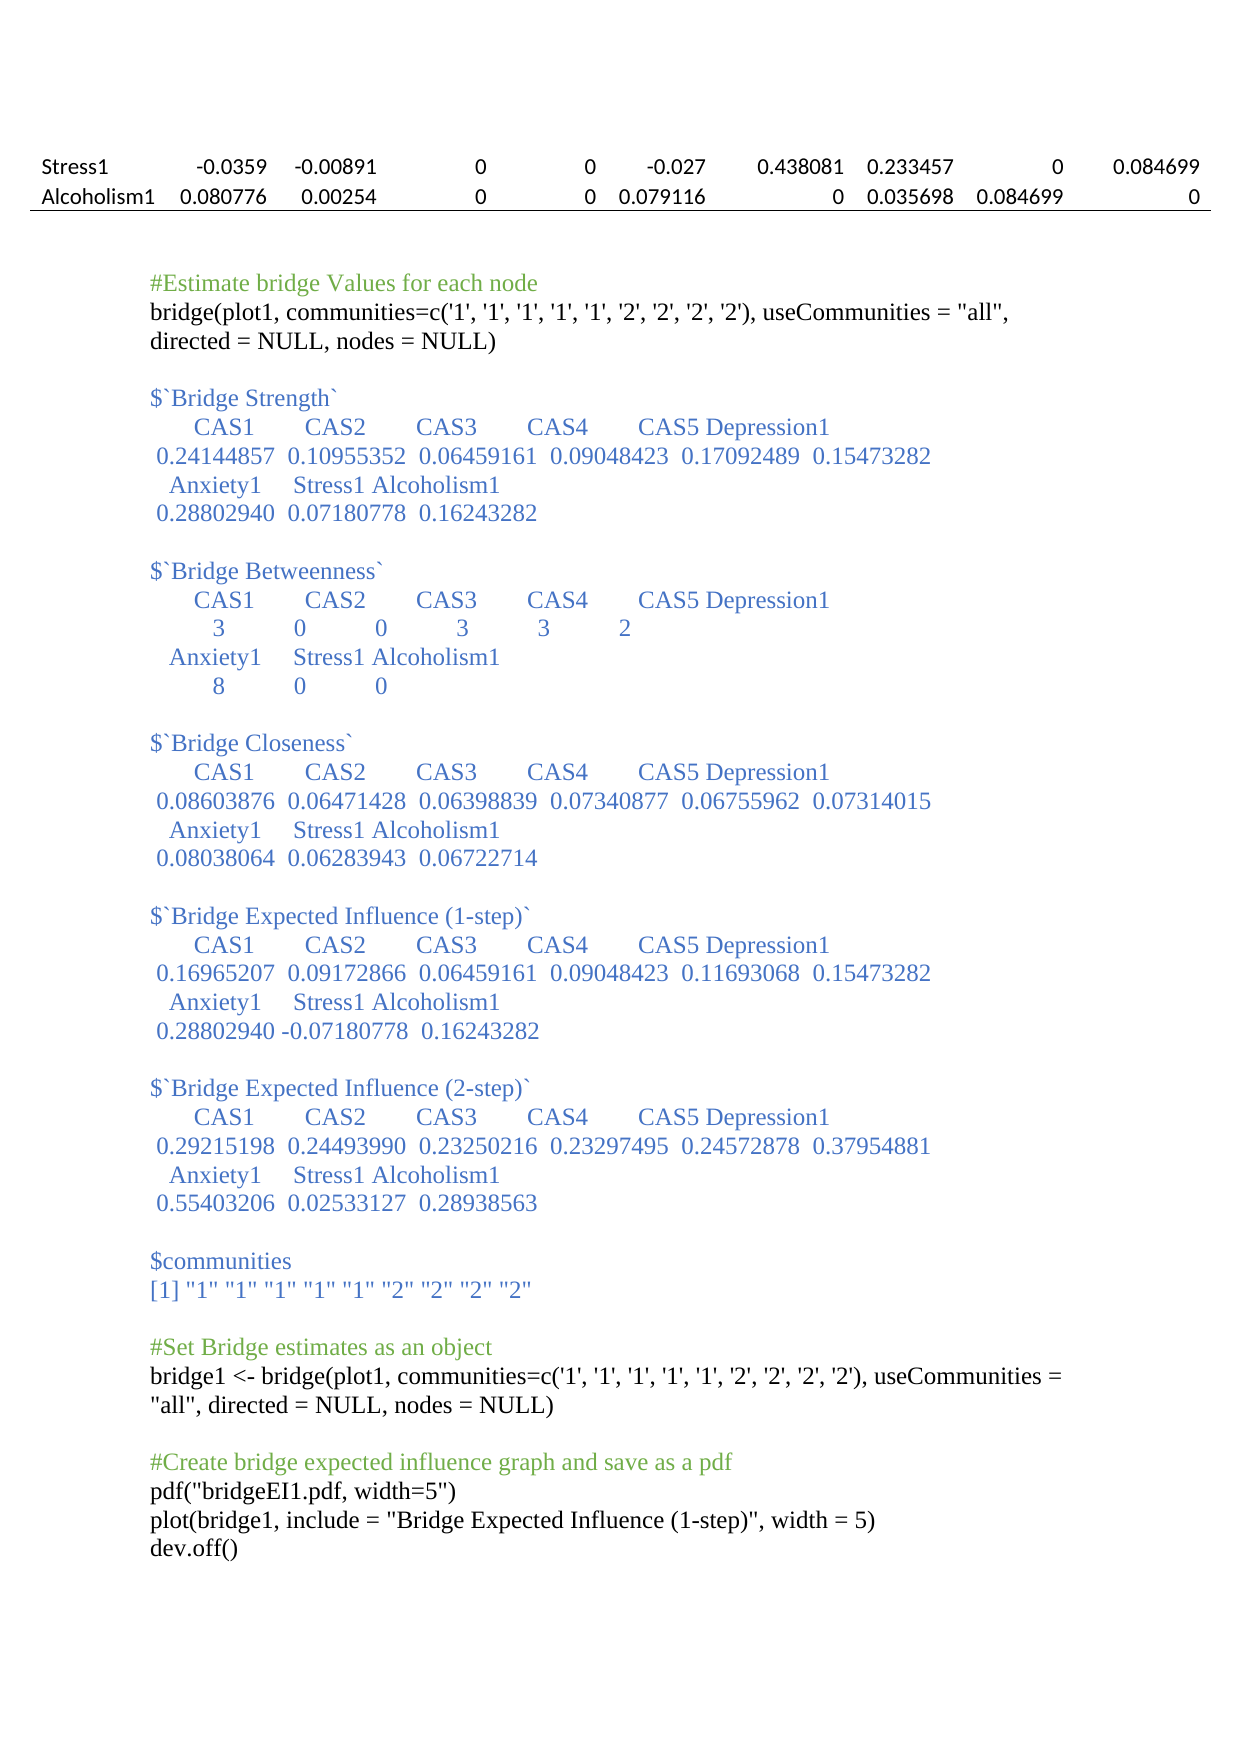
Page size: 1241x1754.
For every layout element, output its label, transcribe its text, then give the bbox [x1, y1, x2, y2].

table_cell 0.084699 [965, 180, 1075, 210]
text #Estimate bridge Values for each node [150, 268, 1090, 297]
table_cell 0.079116 [607, 180, 717, 210]
table_cell 0.438081 [717, 150, 855, 180]
text 0.08038064 0.06283943 0.06722714 [150, 843, 1090, 872]
table_cell Stress1 [30, 150, 168, 180]
table_cell 0 [717, 180, 855, 210]
table_cell Alcoholism1 [30, 180, 168, 210]
text 8 0 0 [150, 671, 1090, 700]
text CAS1 CAS2 CAS3 CAS4 CAS5 Depression1 [150, 585, 1090, 613]
table_cell 0 [498, 180, 607, 210]
text 0.29215198 0.24493990 0.23250216 0.23297495 0.24572878 0.37954881 [150, 1131, 1090, 1160]
text 0.24144857 0.10955352 0.06459161 0.09048423 0.17092489 0.15473282 [150, 441, 1090, 470]
text bridge1 <- bridge(plot1, communities=c('1', '1', '1', '1', '1', '2', '2', '2', '2'), useCommunities = "all", directed = NULL, nodes = NULL) [150, 1361, 1090, 1418]
text 0.28802940 0.07180778 0.16243282 [150, 498, 1090, 527]
table_cell 0.00254 [278, 180, 388, 210]
text CAS1 CAS2 CAS3 CAS4 CAS5 Depression1 [150, 930, 1090, 958]
text $`Bridge Closeness` [150, 728, 1090, 757]
text 3 0 0 3 3 2 [150, 613, 1090, 642]
text $`Bridge Betweenness` [150, 556, 1090, 585]
text dev.off() [150, 1533, 1090, 1562]
table_cell 0 [965, 150, 1075, 180]
text plot(bridge1, include = "Bridge Expected Influence (1-step)", width = 5) [150, 1505, 1090, 1533]
table_cell 0 [1075, 180, 1211, 210]
text 0.28802940 -0.07180778 0.16243282 [150, 1016, 1090, 1045]
text CAS1 CAS2 CAS3 CAS4 CAS5 Depression1 [150, 757, 1090, 786]
text Anxiety1 Stress1 Alcoholism1 [150, 815, 1090, 843]
text CAS1 CAS2 CAS3 CAS4 CAS5 Depression1 [150, 1102, 1090, 1131]
table_cell 0 [388, 150, 497, 180]
text CAS1 CAS2 CAS3 CAS4 CAS5 Depression1 [150, 412, 1090, 441]
text #Create bridge expected influence graph and save as a pdf [150, 1447, 1090, 1476]
text $`Bridge Strength` [150, 383, 1090, 412]
table_cell 0.084699 [1075, 150, 1211, 180]
text $`Bridge Expected Influence (1-step)` [150, 901, 1090, 930]
table_cell -0.00891 [278, 150, 388, 180]
text Anxiety1 Stress1 Alcoholism1 [150, 642, 1090, 671]
table_cell 0 [498, 150, 607, 180]
text $communities [150, 1246, 1090, 1275]
text Anxiety1 Stress1 Alcoholism1 [150, 987, 1090, 1016]
text 0.08603876 0.06471428 0.06398839 0.07340877 0.06755962 0.07314015 [150, 786, 1090, 815]
table_cell 0.233457 [855, 150, 965, 180]
table_cell -0.0359 [169, 150, 278, 180]
text [1] "1" "1" "1" "1" "1" "2" "2" "2" "2" [150, 1275, 1090, 1303]
text #Set Bridge estimates as an object [150, 1332, 1090, 1361]
table_cell 0.080776 [169, 180, 278, 210]
table_cell -0.027 [607, 150, 717, 180]
text $`Bridge Expected Influence (2-step)` [150, 1073, 1090, 1102]
table_cell 0.035698 [855, 180, 965, 210]
text pdf("bridgeEI1.pdf, width=5") [150, 1476, 1090, 1505]
text 0.55403206 0.02533127 0.28938563 [150, 1188, 1090, 1217]
text 0.16965207 0.09172866 0.06459161 0.09048423 0.11693068 0.15473282 [150, 958, 1090, 987]
text bridge(plot1, communities=c('1', '1', '1', '1', '1', '2', '2', '2', '2'), useCommunities = "all", directed = NULL, nodes = NULL) [150, 297, 1090, 355]
table_cell 0 [388, 180, 497, 210]
text Anxiety1 Stress1 Alcoholism1 [150, 1160, 1090, 1188]
text Anxiety1 Stress1 Alcoholism1 [150, 470, 1090, 498]
